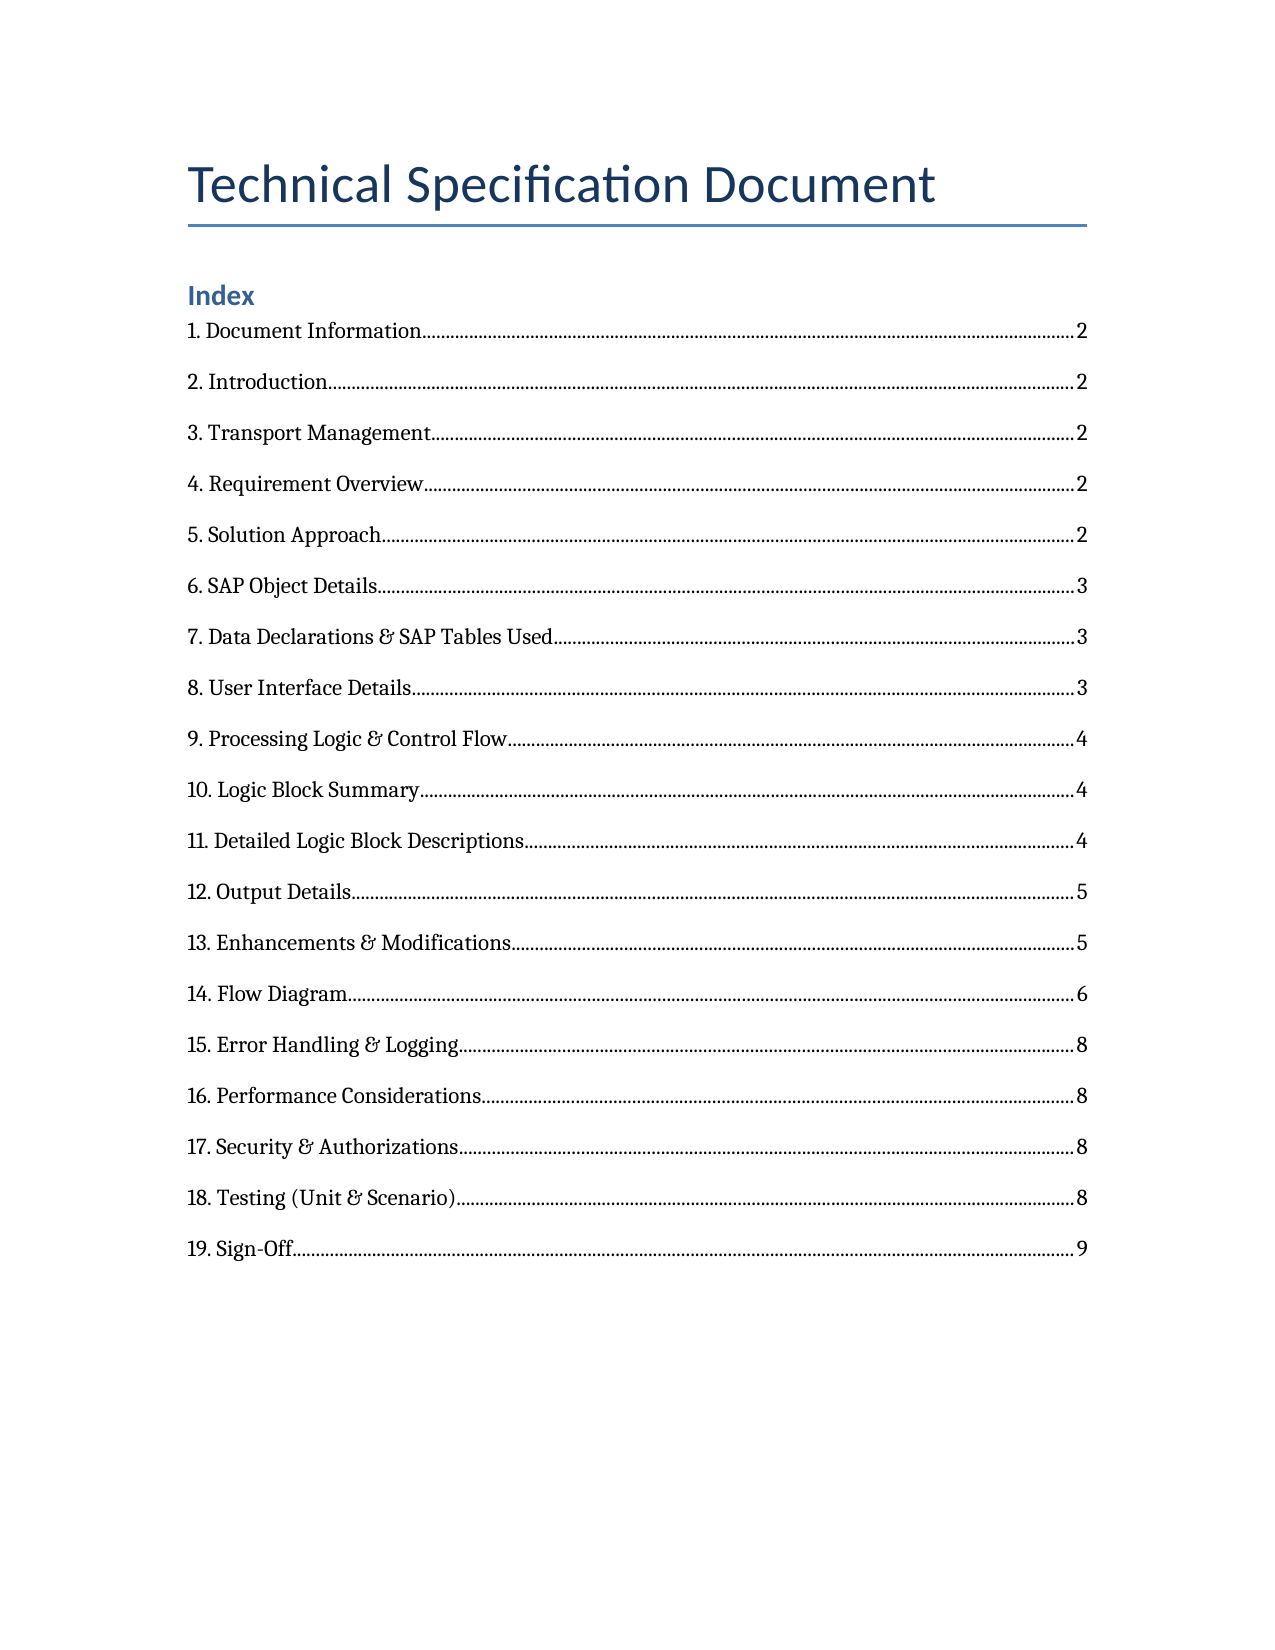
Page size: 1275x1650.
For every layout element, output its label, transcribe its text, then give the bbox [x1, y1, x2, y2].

text 14. Flow Diagram 1 [187, 981, 1087, 1007]
text 3. Transport Management 1 [187, 419, 1087, 446]
subtitle Index [187, 277, 1087, 312]
text 13. Enhancements & Modifications 1 [187, 930, 1087, 956]
text 19. Sign-Off 1 [187, 1236, 1087, 1263]
text 5. Solution Approach 1 [187, 522, 1087, 548]
text 18. Testing (Unit & Scenario) 1 [187, 1185, 1087, 1212]
text 9. Processing Logic & Control Flow 1 [187, 726, 1087, 752]
text 12. Output Details 1 [187, 879, 1087, 905]
text 1. Document Information 1 [187, 317, 1087, 344]
text 17. Security & Authorizations 1 [187, 1134, 1087, 1161]
text 2. Introduction 1 [187, 368, 1087, 395]
text 16. Performance Considerations 1 [187, 1083, 1087, 1109]
title Technical Specification Document [187, 150, 1087, 227]
text 10. Logic Block Summary 1 [187, 777, 1087, 803]
text 4. Requirement Overview 1 [187, 471, 1087, 497]
text 7. Data Declarations & SAP Tables Used 1 [187, 624, 1087, 650]
text 15. Error Handling & Logging 1 [187, 1032, 1087, 1058]
text 11. Detailed Logic Block Descriptions 1 [187, 828, 1087, 854]
text 8. User Interface Details 1 [187, 675, 1087, 701]
text 6. SAP Object Details 1 [187, 573, 1087, 599]
